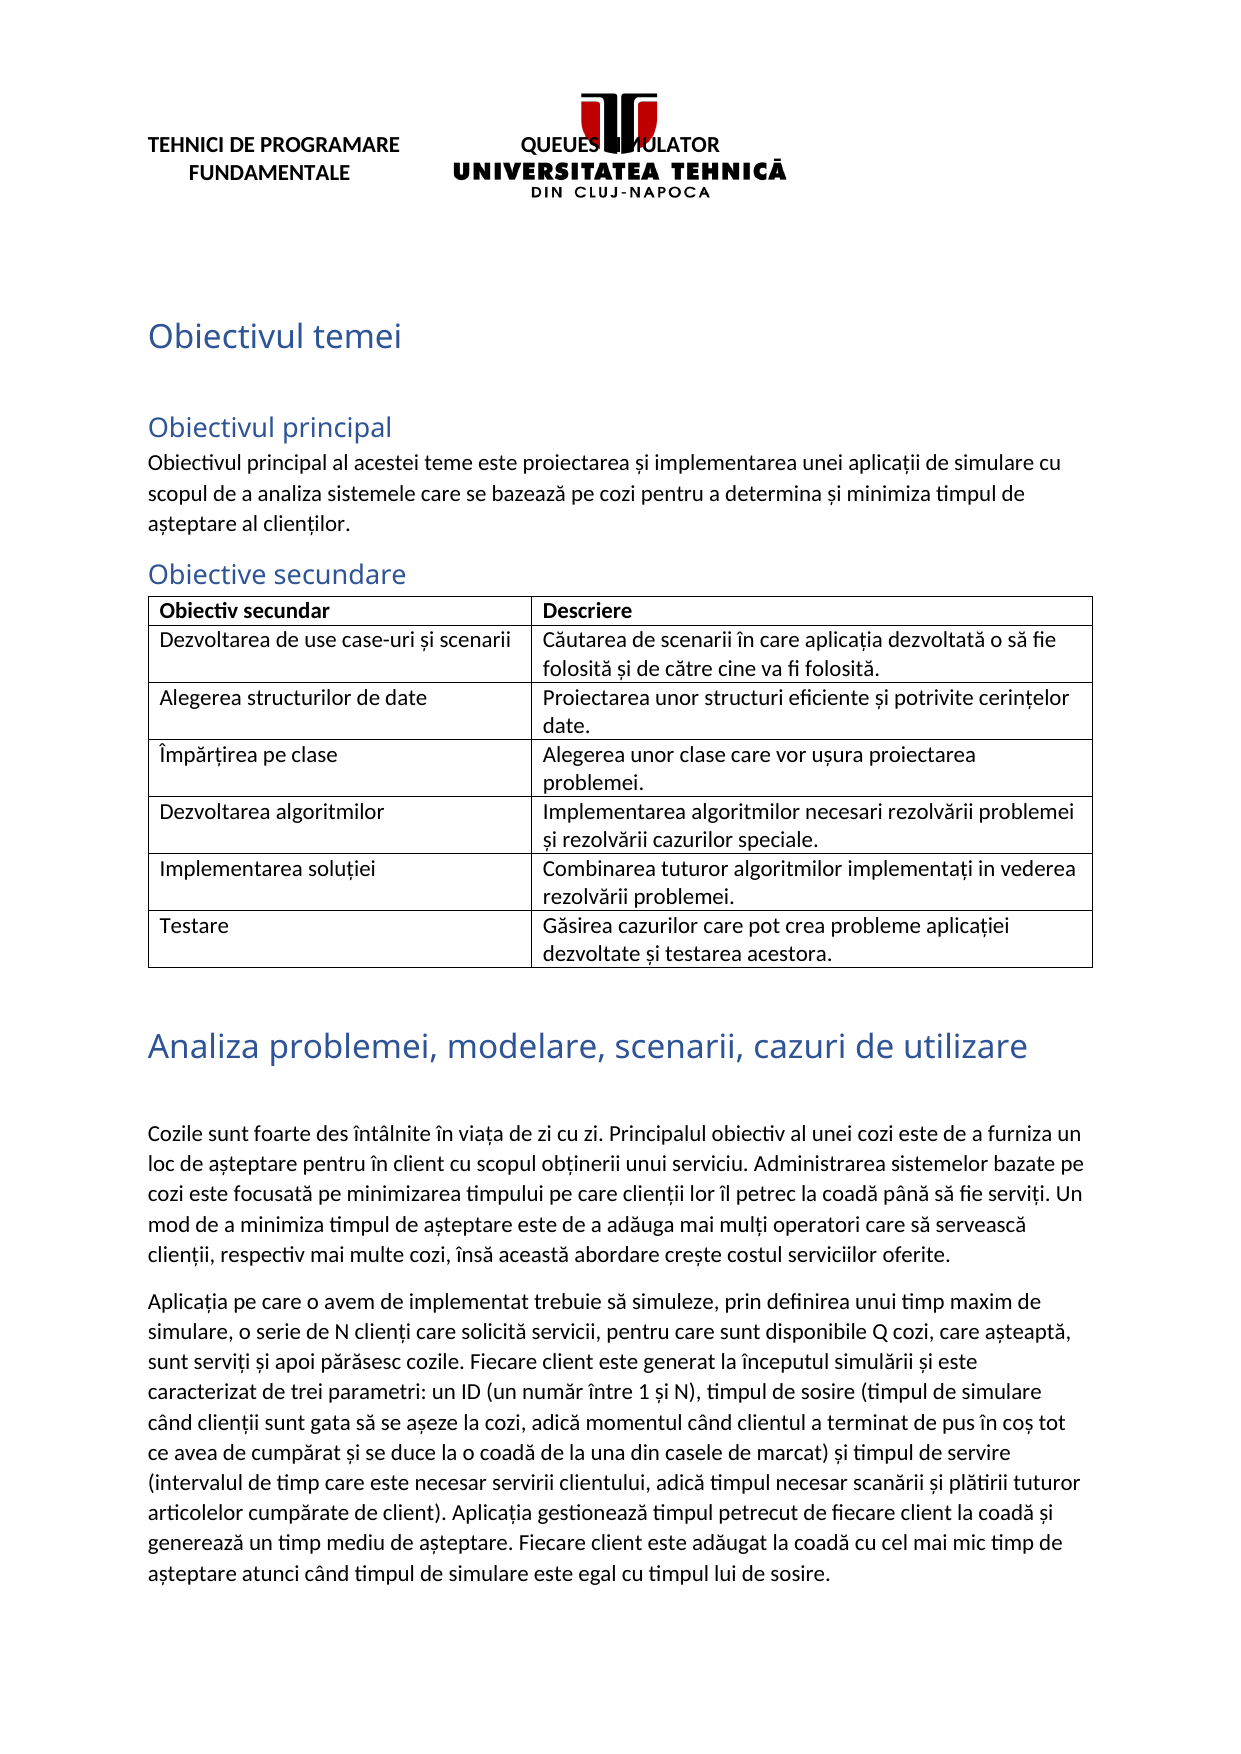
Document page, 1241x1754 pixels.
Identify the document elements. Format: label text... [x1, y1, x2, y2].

table_header Descriere [532, 597, 1092, 624]
text Aplicația pe care o avem de implementat trebuie să simuleze, prin definirea unui timp maxim de simulare, o serie de N clienți care solicită servicii, pentru care sunt disponibile Q cozi, care așteaptă, sunt serviți și apoi părăsesc cozile. Fiecare client este generat la începutul simulării și este caracterizat de trei parametri: un ID (un număr între 1 și N), timpul de sosire (timpul de simulare când clienții sunt gata să se așeze la cozi, adică momentul când clientul a terminat de pus în coș tot ce avea de cumpărat și se duce la o coadă de la una din casele de marcat) și timpul de servire (intervalul de timp care este necesar servirii clientului, adică timpul necesar scanării și plătirii tuturor articolelor cumpărate de client). Aplicația gestionează timpul petrecut de fiecare client la coadă și generează un timp mediu de așteptare. Fiecare client este adăugat la coadă cu cel mai mic timp de așteptare atunci când timpul de simulare este egal cu timpul lui de sosire. [148, 1287, 1093, 1587]
subtitle Analiza problemei, modelare, scenarii, cazuri de utilizare [148, 1023, 1093, 1069]
subtitle Obiectivul temei [148, 313, 1093, 358]
table_cell Găsirea cazurilor care pot crea probleme aplicației dezvoltate și testarea acestora. [532, 911, 1092, 967]
table_cell Testare [149, 911, 531, 967]
text Obiectivul principal al acestei teme este proiectarea și implementarea unei aplicații de simulare cu scopul de a analiza sistemele care se bazează pe cozi pentru a determina și minimiza timpul de așteptare al clienților. [148, 448, 1093, 537]
picture [453, 93, 787, 198]
table_cell Combinarea tuturor algoritmilor implementați in vederea rezolvării problemei. [532, 854, 1092, 910]
table_cell Împărțirea pe clase [149, 740, 531, 796]
table_cell Proiectarea unor structuri eficiente și potrivite cerințelor date. [532, 683, 1092, 739]
subtitle Obiectivul principal [148, 409, 1093, 446]
table_cell Căutarea de scenarii în care aplicația dezvoltată o să fie folosită și de către cine va fi folosită. [532, 626, 1092, 682]
table_header Obiectiv secundar [149, 597, 531, 624]
table_cell Implementarea algoritmilor necesari rezolvării problemei și rezolvării cazurilor speciale. [532, 797, 1092, 853]
table_cell Implementarea soluției [149, 854, 531, 910]
subtitle Obiective secundare [148, 556, 1093, 593]
text Cozile sunt foarte des întâlnite în viața de zi cu zi. Principalul obiectiv al unei cozi este de a furniza un loc de așteptare pentru în client cu scopul obținerii unui serviciu. Administrarea sistemelor bazate pe cozi este focusată pe minimizarea timpului pe care clienții lor îl petrec la coadă până să fie serviți. Un mod de a minimiza timpul de așteptare este de a adăuga mai mulți operatori care să servească clienții, respectiv mai multe cozi, însă această abordare crește costul serviciilor oferite. [148, 1119, 1093, 1268]
table_cell Alegerea unor clase care vor ușura proiectarea problemei. [532, 740, 1092, 796]
table_cell Alegerea structurilor de date [149, 683, 531, 739]
table_cell Dezvoltarea de use case-uri și scenarii [149, 626, 531, 682]
table_cell Dezvoltarea algoritmilor [149, 797, 531, 853]
